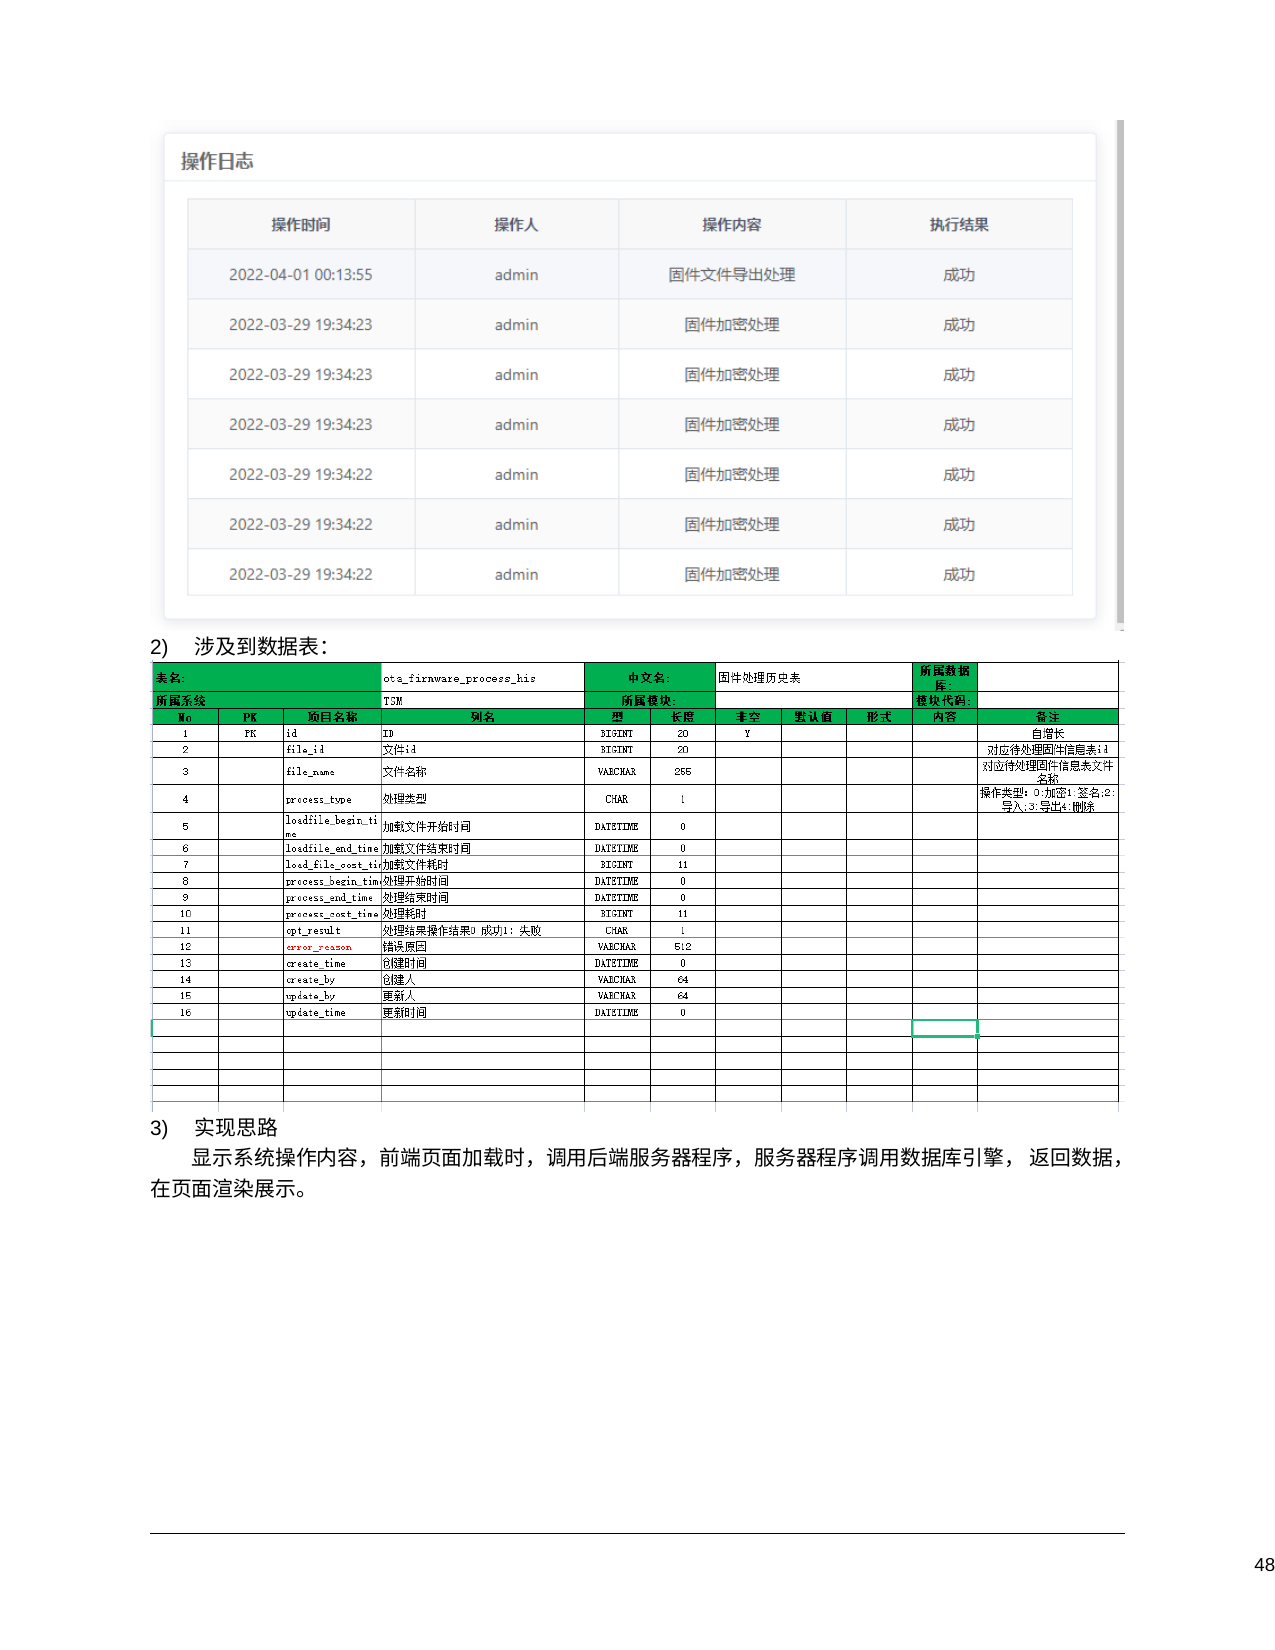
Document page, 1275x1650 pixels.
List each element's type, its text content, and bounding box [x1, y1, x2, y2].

picture [150, 660, 1125, 1112]
list 实现思路 [150, 1112, 1125, 1142]
list 涉及到数据表： [150, 630, 1125, 660]
picture [150, 120, 1124, 631]
list 显示系统操作内容，前端页面加载时，调用后端服务器程序，服务器程序调用数据库引擎， 返回数据，在页面渲染展示。 [150, 1142, 1125, 1202]
